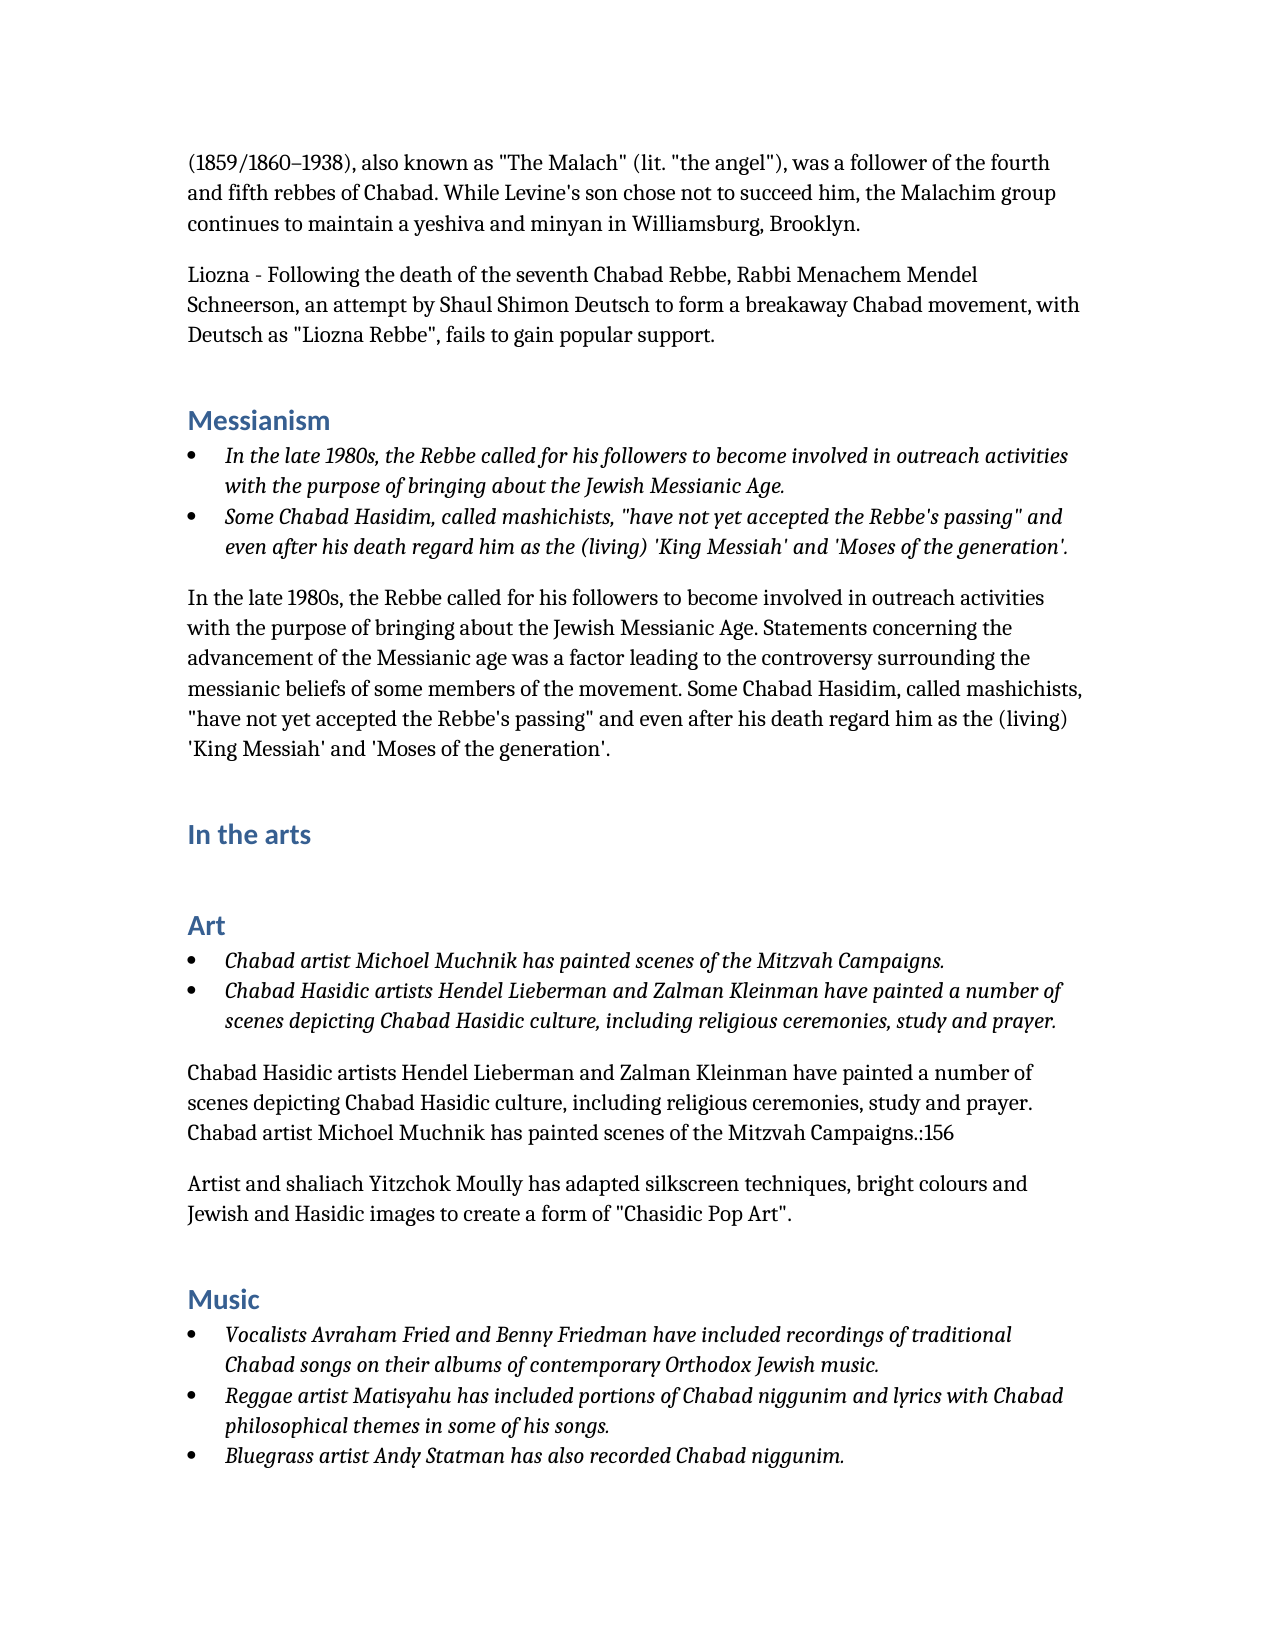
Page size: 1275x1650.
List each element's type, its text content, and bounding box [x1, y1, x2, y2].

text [187, 150, 1087, 237]
list In the late 1980s, the Rebbe called for his followers to become involved in outreach activities with the purpose of bringing about the Jewish Messianic Age. [187, 443, 1087, 499]
list Chabad artist Michoel Muchnik has painted scenes of the Mitzvah Campaigns. [187, 948, 1087, 974]
list Chabad Hasidic artists Hendel Lieberman and Zalman Kleinman have painted a number of scenes depicting Chabad Hasidic culture, including religious ceremonies, study and prayer. [187, 978, 1087, 1034]
text In the late 1980s, the Rebbe called for his followers to become involved in outreach activities with the purpose of bringing about the Jewish Messianic Age. Statements concerning the advancement of the Messianic age was a factor leading to the controversy surrounding the messianic beliefs of some members of the movement. Some Chabad Hasidim, called mashichists, "have not yet accepted the Rebbe's passing" and even after his death regard him as the (living) 'King Messiah' and 'Moses of the generation'. [187, 585, 1087, 762]
subtitle Music [187, 1281, 1087, 1317]
list Reggae artist Matisyahu has included portions of Chabad niggunim and lyrics with Chabad philosophical themes in some of his songs. [187, 1382, 1087, 1439]
subtitle In the arts [187, 816, 1087, 852]
list Bluegrass artist Andy Statman has also recorded Chabad niggunim. [187, 1443, 1087, 1469]
list Some Chabad Hasidim, called mashichists, "have not yet accepted the Rebbe's passing" and even after his death regard him as the (living) 'King Messiah' and 'Moses of the generation'. [187, 503, 1087, 560]
text Artist and shaliach Yitzchok Moully has adapted silkscreen techniques, bright colours and Jewish and Hasidic images to create a form of "Chasidic Pop Art". [187, 1171, 1087, 1227]
list Vocalists Avraham Fried and Benny Friedman have included recordings of traditional Chabad songs on their albums of contemporary Orthodox Jewish music. [187, 1322, 1087, 1379]
text Chabad Hasidic artists Hendel Lieberman and Zalman Kleinman have painted a number of scenes depicting Chabad Hasidic culture, including religious ceremonies, study and prayer. Chabad artist Michoel Muchnik has painted scenes of the Mitzvah Campaigns.:156 [187, 1059, 1087, 1146]
text Liozna - Following the death of the seventh Chabad Rebbe, Rabbi Menachem Mendel Schneerson, an attempt by Shaul Shimon Deutsch to form a breakaway Chabad movement, with Deutsch as "Liozna Rebbe", fails to gain popular support. [187, 261, 1087, 348]
subtitle Messianism [187, 402, 1087, 438]
subtitle Art [187, 907, 1087, 942]
